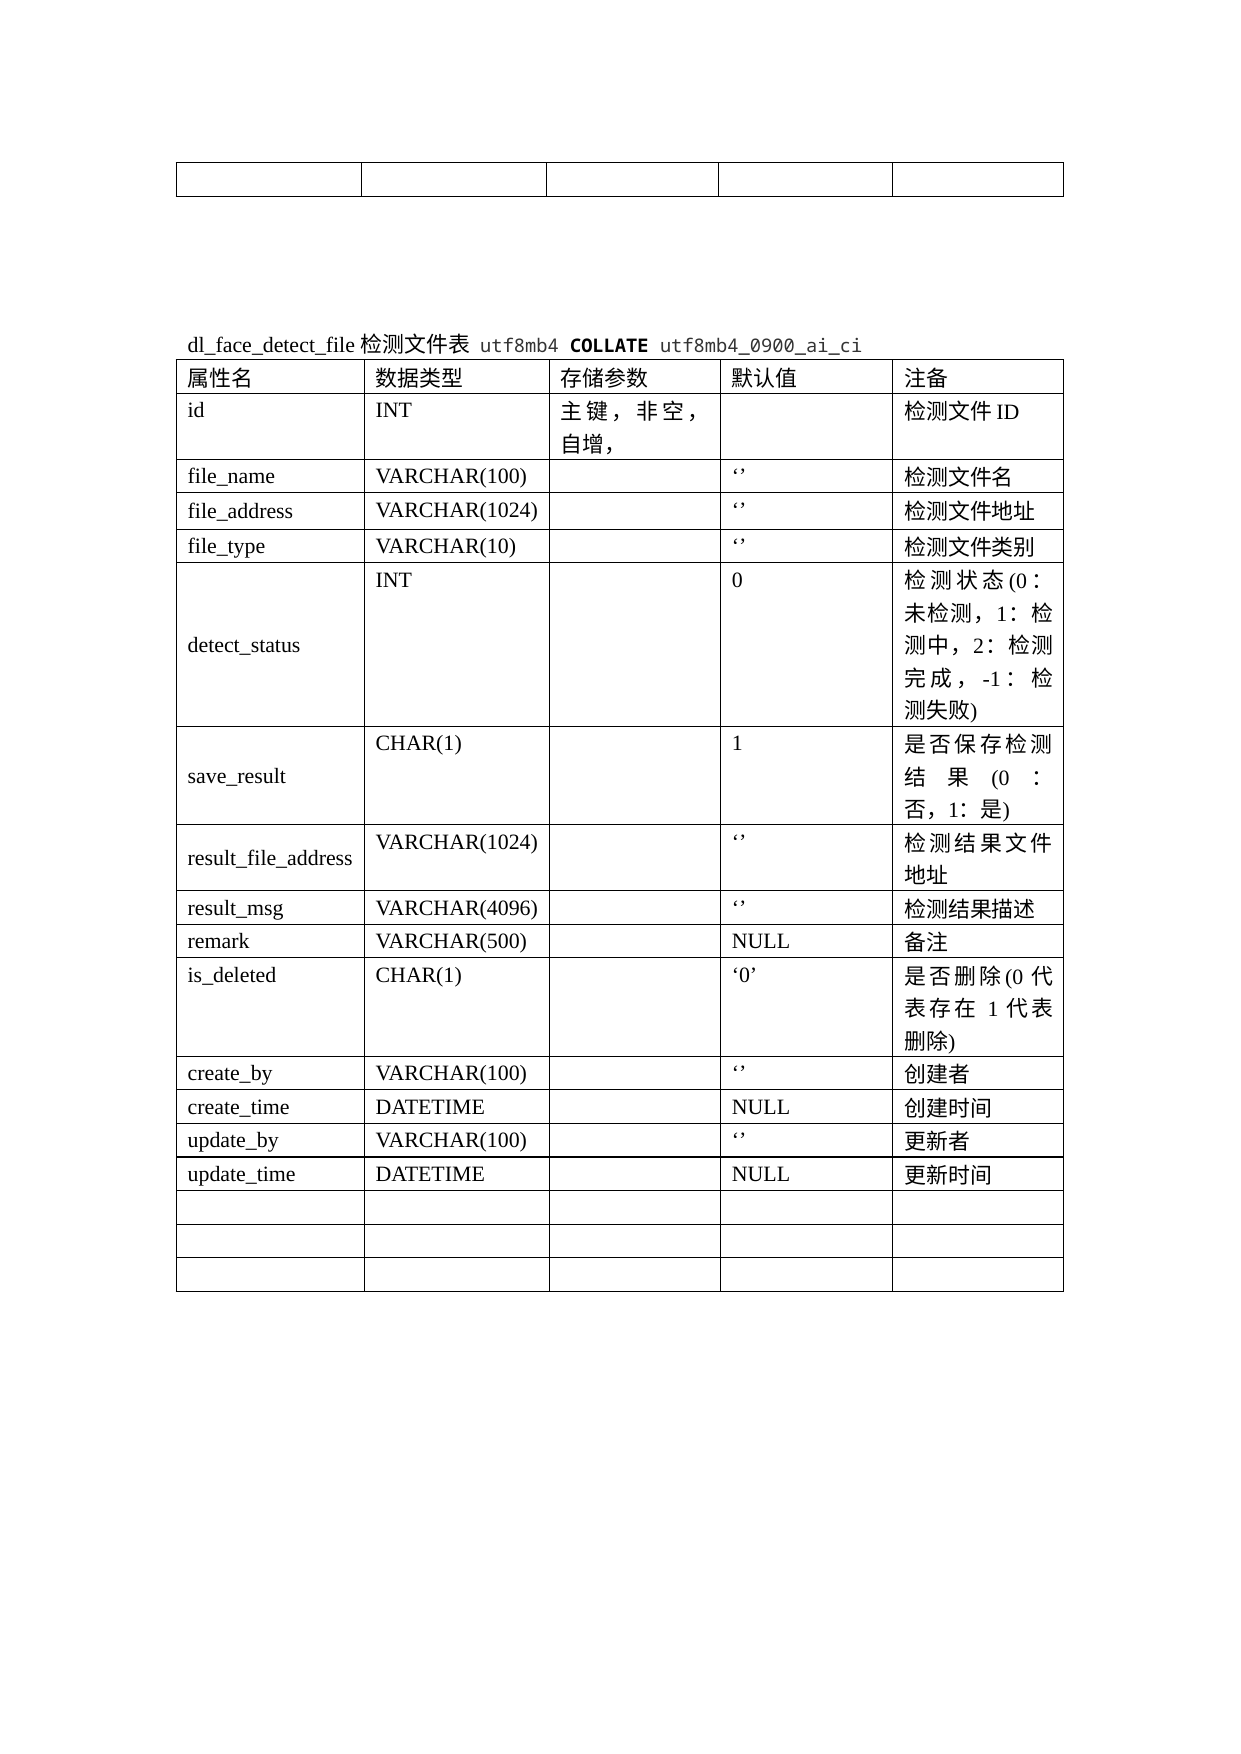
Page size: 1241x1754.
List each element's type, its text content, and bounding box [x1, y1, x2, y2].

text dl_face_detect_file 检测文件表 utf8mb4 COLLATE utf8mb4_0900_ai_ci [187, 327, 1053, 359]
table_cell [177, 163, 361, 196]
table_cell [550, 1090, 720, 1123]
table_cell 创建时间 [893, 1090, 1063, 1123]
table_cell [177, 1225, 364, 1257]
table_cell [550, 1057, 720, 1089]
table_cell 检测文件类别 [893, 530, 1063, 562]
table_cell [550, 530, 720, 562]
table_cell [550, 891, 720, 924]
table_cell update_time [177, 1158, 364, 1190]
table_cell [550, 460, 720, 492]
table_cell [365, 1258, 549, 1291]
table_cell 是否保存检测结果(0：否，1：是) [893, 727, 1063, 824]
table_cell VARCHAR(100) [365, 1057, 549, 1089]
table_header 注备 [893, 360, 1063, 393]
table_cell [550, 1225, 720, 1257]
table_cell [365, 1225, 549, 1257]
table_cell [893, 163, 1063, 196]
table_cell VARCHAR(1024) [365, 825, 549, 890]
table_cell CHAR(1) [365, 958, 549, 1056]
table_cell CHAR(1) [365, 727, 549, 824]
table_cell [550, 825, 720, 890]
table_header 属性名 [177, 360, 364, 393]
table_cell ‘’ [721, 825, 892, 890]
table_cell ‘’ [721, 493, 892, 528]
table_cell 创建者 [893, 1057, 1063, 1089]
table_cell NULL [721, 925, 892, 957]
table_cell id [177, 394, 364, 459]
table_cell [721, 394, 892, 459]
table_cell [550, 727, 720, 824]
table_cell 更新者 [893, 1124, 1063, 1156]
table_cell INT [365, 563, 549, 726]
table_cell [550, 1258, 720, 1291]
table_cell ‘’ [721, 1057, 892, 1089]
table_header 数据类型 [365, 360, 549, 393]
table_cell [721, 1225, 892, 1257]
table_cell create_time [177, 1090, 364, 1123]
table_cell [550, 493, 720, 528]
table_cell save_result [177, 727, 364, 824]
table_cell DATETIME [365, 1158, 549, 1190]
table_cell 检测文件地址 [893, 493, 1063, 528]
table_cell 是否删除(0代表存在 1代表删除) [893, 958, 1063, 1056]
table_cell ‘’ [721, 530, 892, 562]
table_cell 0 [721, 563, 892, 726]
table_cell 检测结果描述 [893, 891, 1063, 924]
table_cell 检测状态(0：未检测，1：检测中，2：检测完成，-1：检测失败) [893, 563, 1063, 726]
table_cell 检测文件名 [893, 460, 1063, 492]
table_cell 1 [721, 727, 892, 824]
table_cell 检测结果文件地址 [893, 825, 1063, 890]
table_cell result_msg [177, 891, 364, 924]
table_cell update_by [177, 1124, 364, 1156]
table_header 存储参数 [550, 360, 720, 393]
table_header 默认值 [721, 360, 892, 393]
table_cell [550, 1158, 720, 1190]
table_cell VARCHAR(100) [365, 460, 549, 492]
table_cell VARCHAR(1024) [365, 493, 549, 528]
table_cell file_address [177, 493, 364, 528]
table_cell 更新时间 [893, 1158, 1063, 1190]
table_cell [550, 1191, 720, 1223]
table_cell [547, 163, 718, 196]
table_cell VARCHAR(4096) [365, 891, 549, 924]
table_cell [177, 1258, 364, 1291]
table_cell create_by [177, 1057, 364, 1089]
table_cell [893, 1225, 1063, 1257]
table_cell 主键，非空，自增， [550, 394, 720, 459]
table_cell NULL [721, 1158, 892, 1190]
table_cell [893, 1258, 1063, 1291]
table_cell [177, 1191, 364, 1223]
table_cell is_deleted [177, 958, 364, 1056]
table_cell VARCHAR(500) [365, 925, 549, 957]
table_cell [362, 163, 546, 196]
table_cell [365, 1191, 549, 1223]
table_cell INT [365, 394, 549, 459]
table_cell VARCHAR(10) [365, 530, 549, 562]
table_cell 检测文件ID [893, 394, 1063, 459]
table_cell [550, 925, 720, 957]
table_cell ‘0’ [721, 958, 892, 1056]
table_cell 备注 [893, 925, 1063, 957]
table_cell [721, 1191, 892, 1223]
table_cell [893, 1191, 1063, 1223]
table_cell NULL [721, 1090, 892, 1123]
table_cell VARCHAR(100) [365, 1124, 549, 1156]
table_cell file_type [177, 530, 364, 562]
table_cell DATETIME [365, 1090, 549, 1123]
table_cell [550, 1124, 720, 1156]
table_cell remark [177, 925, 364, 957]
table_cell [721, 1258, 892, 1291]
table_cell file_name [177, 460, 364, 492]
table_cell [550, 958, 720, 1056]
table_cell ‘’ [721, 891, 892, 924]
table_cell [550, 563, 720, 726]
table_cell ‘’ [721, 460, 892, 492]
table_cell detect_status [177, 563, 364, 726]
table_cell [719, 163, 892, 196]
table_cell result_file_address [177, 825, 364, 890]
table_cell ‘’ [721, 1124, 892, 1156]
